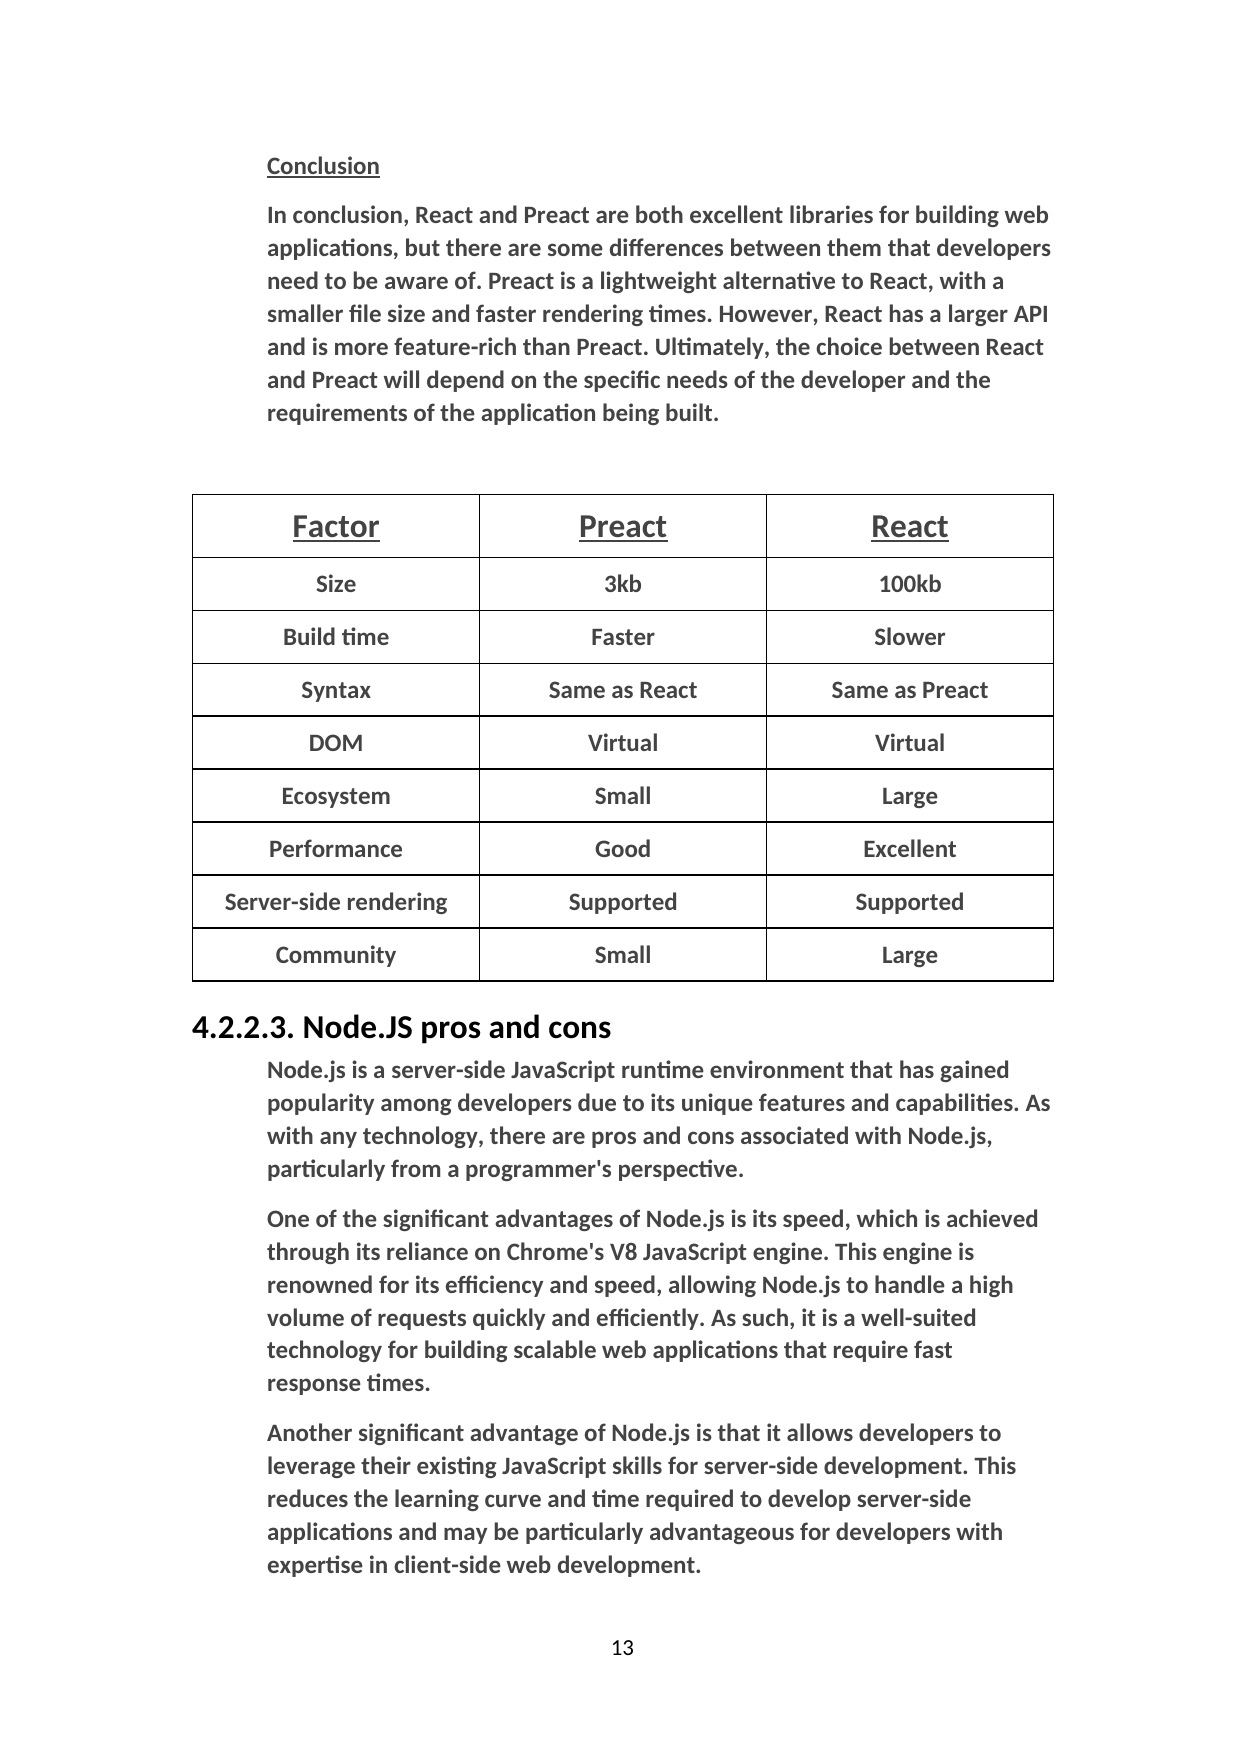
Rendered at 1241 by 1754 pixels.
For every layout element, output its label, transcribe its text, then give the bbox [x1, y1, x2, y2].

table_cell Virtual [767, 717, 1053, 768]
table_cell Build time [193, 611, 479, 662]
table_cell Large [767, 929, 1053, 980]
subtitle 4.2.2.3. Node.JS pros and cons [192, 1007, 1053, 1047]
table_cell Slower [767, 611, 1053, 662]
table_header Factor [193, 495, 479, 557]
text Conclusion [267, 150, 1053, 181]
table_cell Ecosystem [193, 770, 479, 821]
table_cell Same as React [480, 664, 766, 715]
table_header React [767, 495, 1053, 557]
text Node.js is a server-side JavaScript runtime environment that has gained popularity among developers due to its unique features and capabilities. As with any technology, there are pros and cons associated with Node.js, particularly from a programmer's perspective. [267, 1055, 1053, 1184]
table_cell Small [480, 929, 766, 980]
table_cell Supported [767, 876, 1053, 927]
table_cell Community [193, 929, 479, 980]
text In conclusion, React and Preact are both excellent libraries for building web applications, but there are some differences between them that developers need to be aware of. Preact is a lightweight alternative to React, with a smaller file size and faster rendering times. However, React has a larger API and is more feature-rich than Preact. Ultimately, the choice between React and Preact will depend on the specific needs of the developer and the requirements of the application being built. [267, 199, 1053, 428]
table_cell Small [480, 770, 766, 821]
table_cell 3kb [480, 558, 766, 609]
table_cell DOM [193, 717, 479, 768]
table_cell Performance [193, 823, 479, 874]
text One of the significant advantages of Node.js is its speed, which is achieved through its reliance on Chrome's V8 JavaScript engine. This engine is renowned for its efficiency and speed, allowing Node.js to handle a high volume of requests quickly and efficiently. As such, it is a well-suited technology for building scalable web applications that require fast response times. [267, 1203, 1053, 1398]
table_header Preact [480, 495, 766, 557]
table_cell Size [193, 558, 479, 609]
text Another significant advantage of Node.js is that it allows developers to leverage their existing JavaScript skills for server-side development. This reduces the learning curve and time required to develop server-side applications and may be particularly advantageous for developers with expertise in client-side web development. [267, 1417, 1053, 1579]
table_cell Good [480, 823, 766, 874]
table_cell Server-side rendering [193, 876, 479, 927]
table_cell 100kb [767, 558, 1053, 609]
table_cell Syntax [193, 664, 479, 715]
table_cell Large [767, 770, 1053, 821]
table_cell Same as Preact [767, 664, 1053, 715]
table_cell Faster [480, 611, 766, 662]
table_cell Virtual [480, 717, 766, 768]
table_cell Excellent [767, 823, 1053, 874]
table_cell Supported [480, 876, 766, 927]
